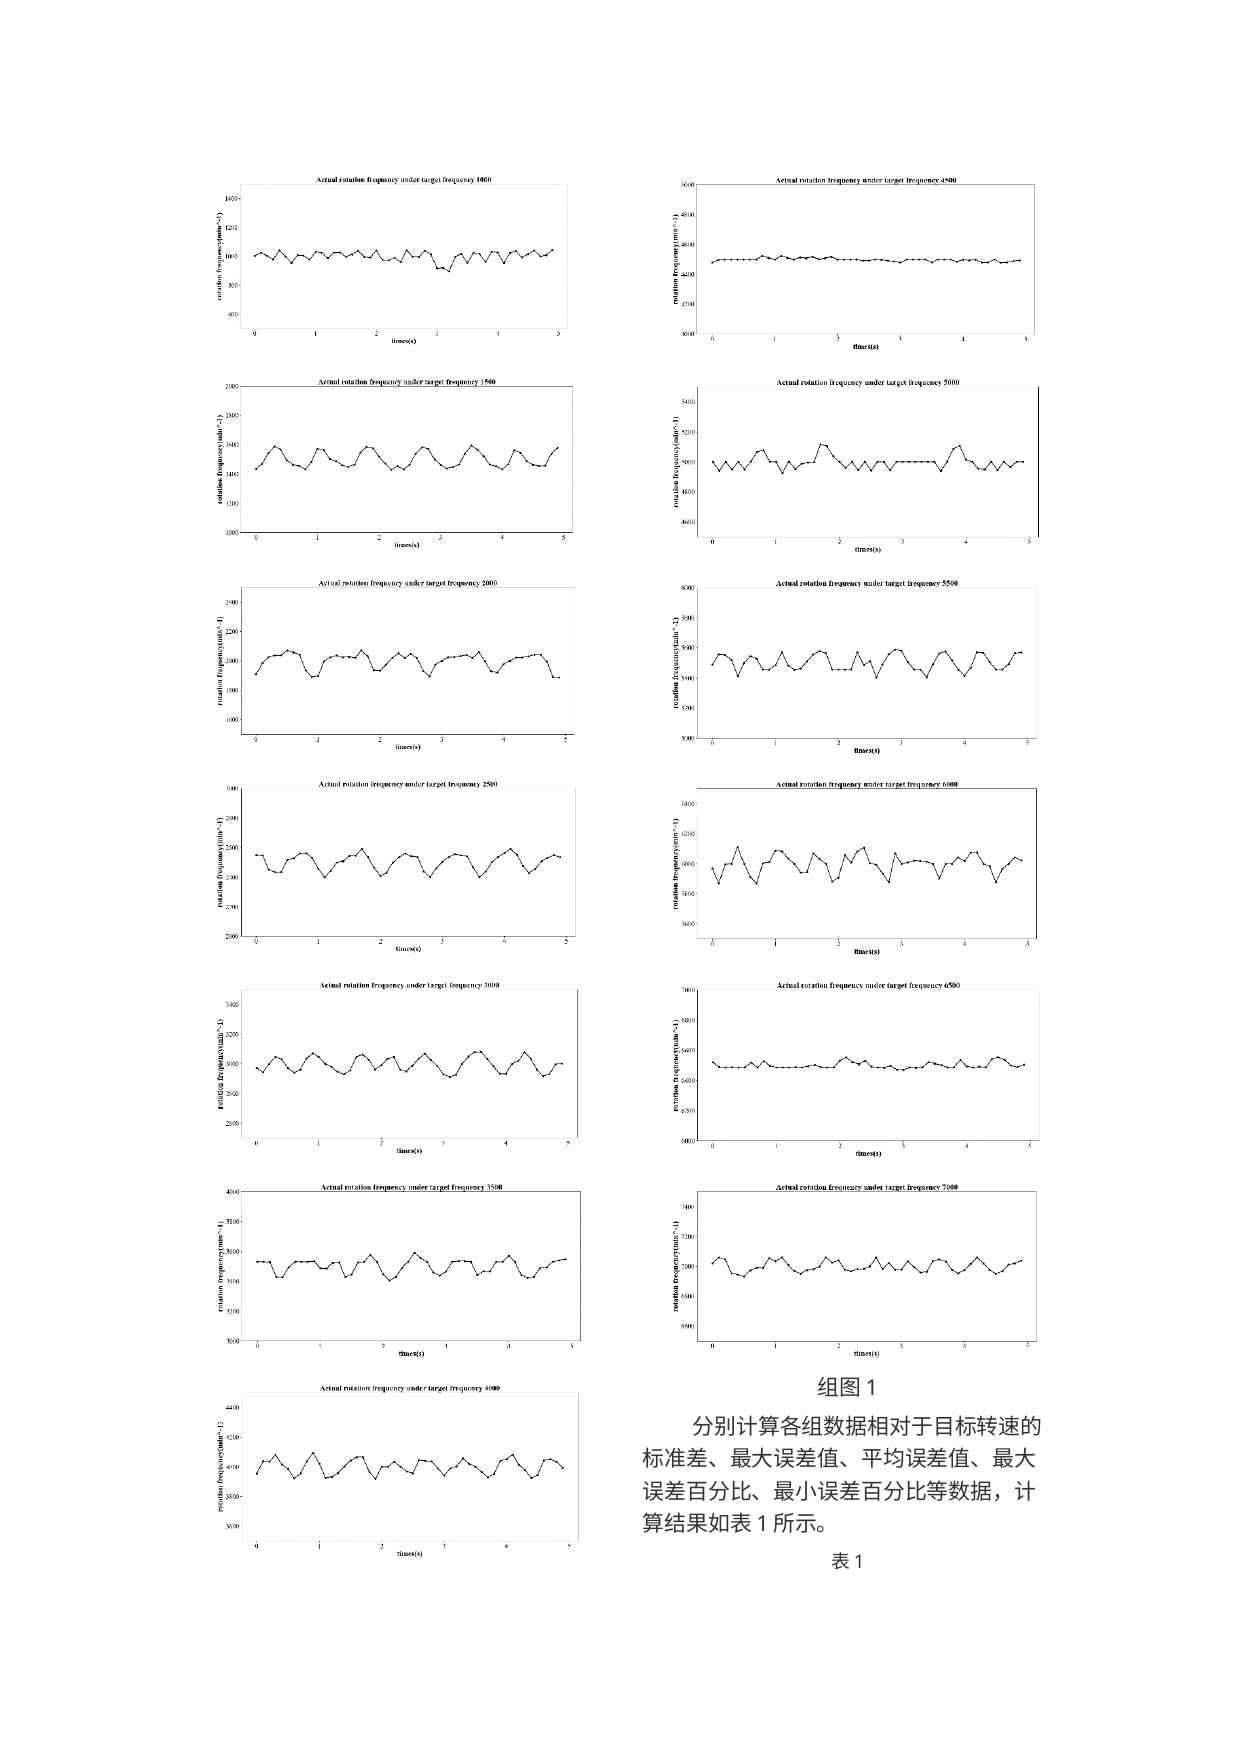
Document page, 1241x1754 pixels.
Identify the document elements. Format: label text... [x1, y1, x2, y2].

picture [187, 162, 609, 349]
picture [187, 765, 618, 957]
picture [642, 967, 1083, 1162]
picture [187, 1369, 620, 1562]
picture [187, 1168, 620, 1362]
picture [642, 564, 1080, 759]
text 表1 [642, 1544, 1053, 1577]
picture [187, 564, 617, 755]
text 分别计算各组数据相对于目标转速的标准差、最大误差值、平均误差值、最大误差百分比、最小误差百分比等数据，计算结果如表1所示。 [642, 1408, 1053, 1538]
picture [642, 363, 1082, 558]
picture [187, 967, 620, 1159]
picture [642, 765, 1079, 960]
picture [642, 162, 1078, 355]
picture [187, 363, 615, 553]
text 组图1 [642, 1369, 1053, 1402]
picture [642, 1168, 1080, 1362]
